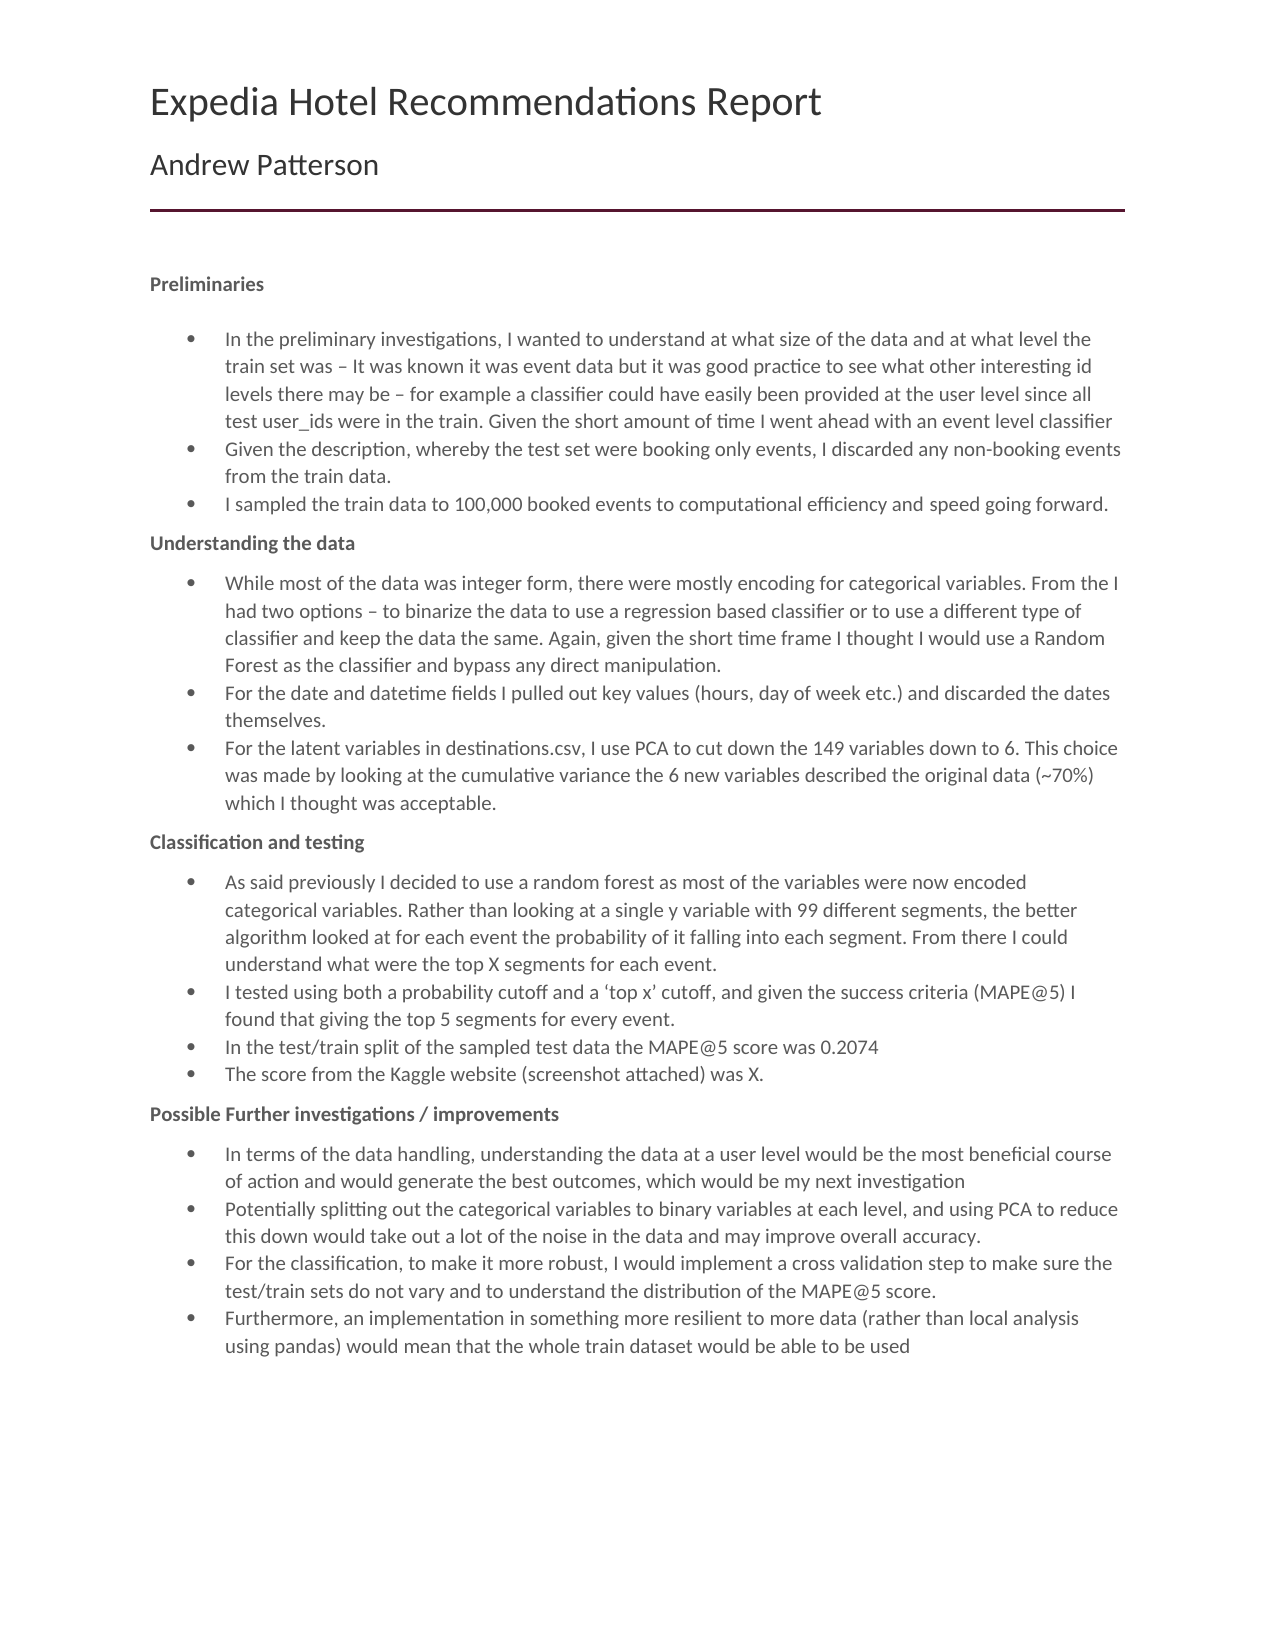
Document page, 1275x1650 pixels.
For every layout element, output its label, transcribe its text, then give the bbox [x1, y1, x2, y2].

subtitle Expedia Hotel Recommendations Report [150, 75, 1125, 126]
list The score from the Kaggle website (screenshot attached) was X. [187, 1061, 1125, 1087]
list Preliminaries [150, 272, 1125, 297]
list Furthermore, an implementation in something more resilient to more data (rather than local analysis using pandas) would mean that the whole train dataset would be able to be used [187, 1305, 1125, 1358]
text Classification and testing [150, 829, 1125, 855]
subtitle Andrew Patterson [150, 146, 1125, 209]
list In the test/train split of the sampled test data the MAPE@5 score was 0.2074 [187, 1034, 1125, 1059]
list Given the description, whereby the test set were booking only events, I discarded any non-booking events from the train data. [187, 436, 1125, 489]
list While most of the data was integer form, there were mostly encoding for categorical variables. From the I had two options – to binarize the data to use a regression based classifier or to use a different type of classifier and keep the data the same. Again, given the short time frame I thought I would use a Random Forest as the classifier and bypass any direct manipulation. [187, 571, 1125, 678]
text Possible Further investigations / improvements [150, 1101, 1125, 1127]
list For the latent variables in destinations.csv, I use PCA to cut down the 149 variables down to 6. This choice was made by looking at the cumulative variance the 6 new variables described the original data (~70%) which I thought was acceptable. [187, 735, 1125, 815]
list I tested using both a probability cutoff and a ‘top x’ cutoff, and given the success criteria (MAPE@5) I found that giving the top 5 segments for every event. [187, 979, 1125, 1032]
list I sampled the train data to 100,000 booked events to computational efficiency and speed going forward. [187, 491, 1125, 516]
list Potentially splitting out the categorical variables to binary variables at each level, and using PCA to reduce this down would take out a lot of the noise in the data and may improve overall accuracy. [187, 1196, 1125, 1249]
text Understanding the data [150, 531, 1125, 556]
list In the preliminary investigations, I wanted to understand at what size of the data and at what level the train set was – It was known it was event data but it was good practice to see what other interesting id levels there may be – for example a classifier could have easily been provided at the user level since all test user_ids were in the train. Given the short amount of time I went ahead with an event level classifier [187, 326, 1125, 434]
list As said previously I decided to use a random forest as most of the variables were now encoded categorical variables. Rather than looking at a single y variable with 99 different segments, the better algorithm looked at for each event the probability of it falling into each segment. From there I could understand what were the top X segments for each event. [187, 869, 1125, 977]
list For the date and datetime fields I pulled out key values (hours, day of week etc.) and discarded the dates themselves. [187, 680, 1125, 733]
list For the classification, to make it more robust, I would implement a cross validation step to make sure the test/train sets do not vary and to understand the distribution of the MAPE@5 score. [187, 1251, 1125, 1303]
list In terms of the data handling, understanding the data at a user level would be the most beneficial course of action and would generate the best outcomes, which would be my next investigation [187, 1141, 1125, 1194]
